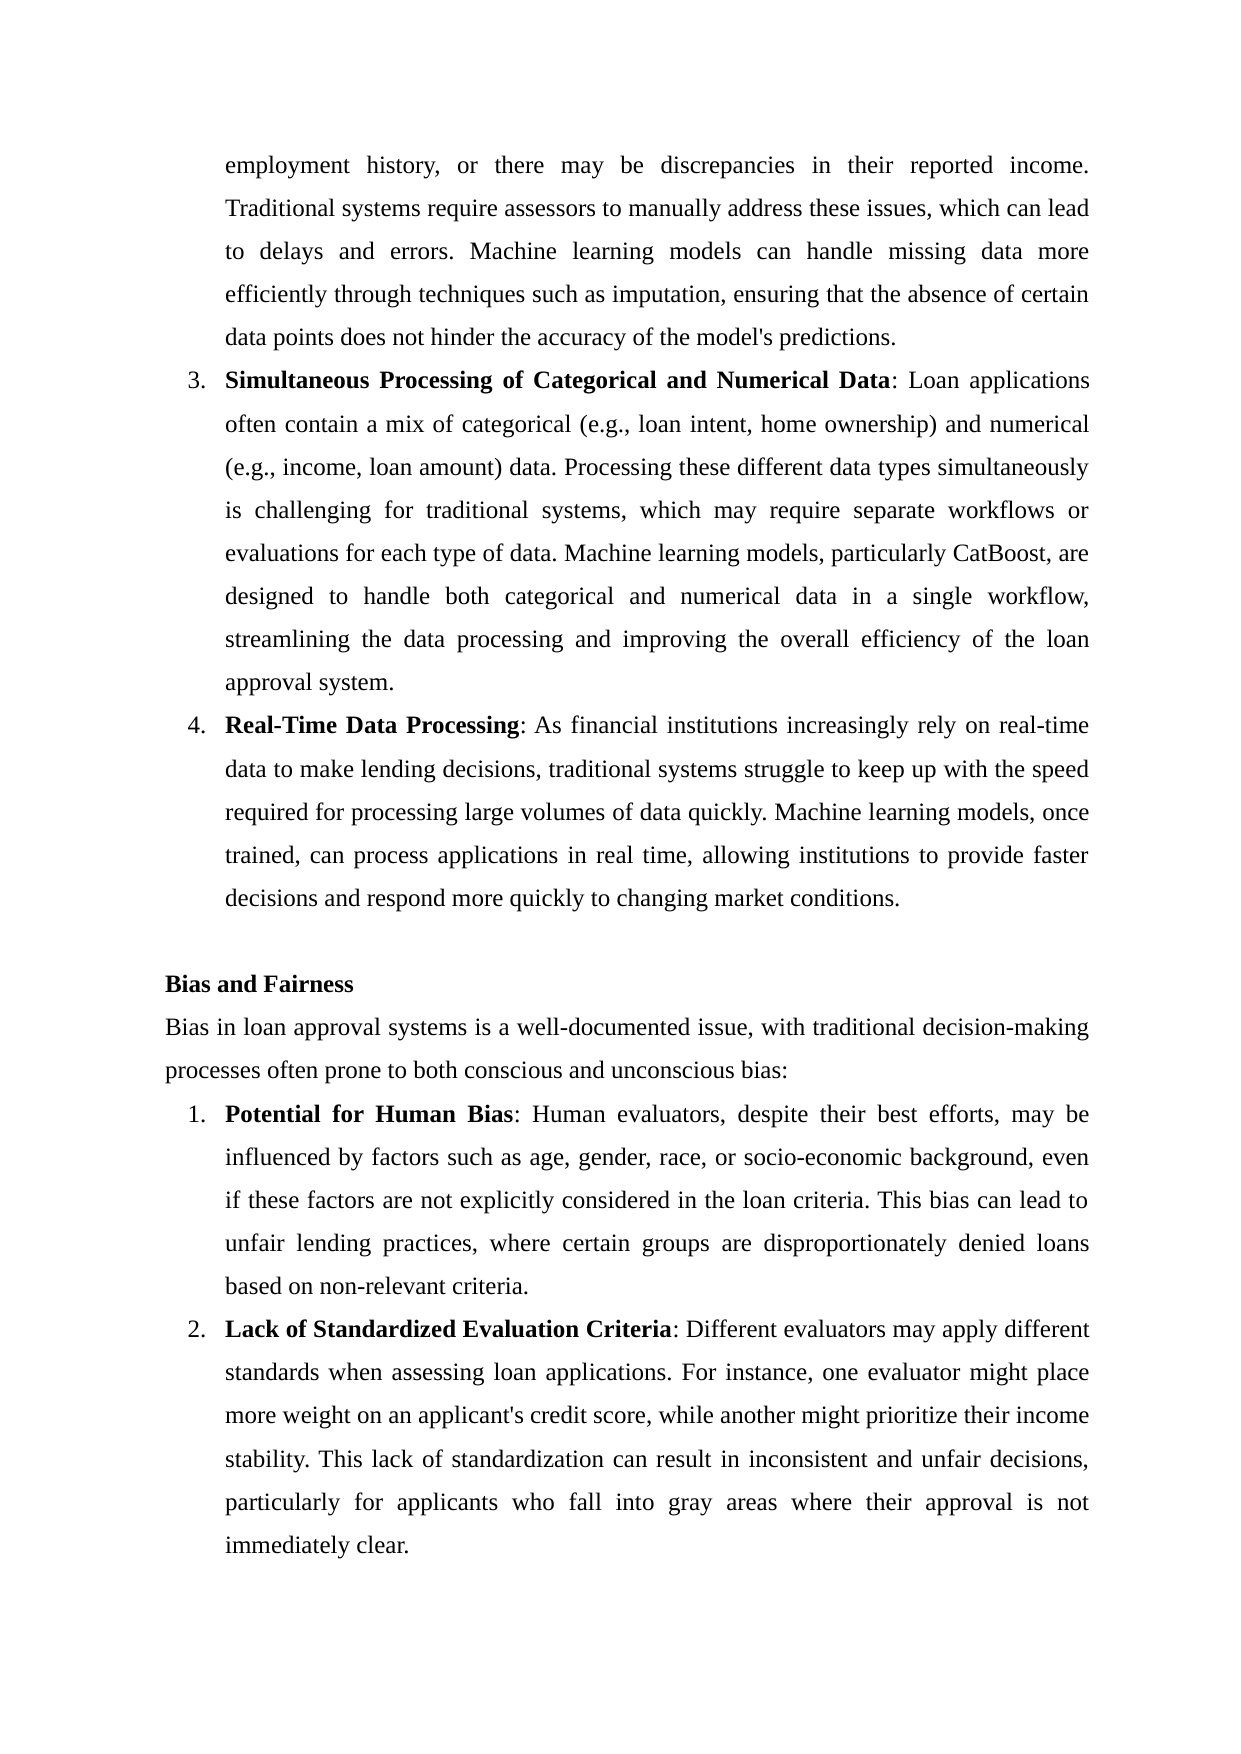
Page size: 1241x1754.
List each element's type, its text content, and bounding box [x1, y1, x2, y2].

list Lack of Standardized Evaluation Criteria: Different evaluators may apply different standards when assessing loan applications. For instance, one evaluator might place more weight on an applicant's credit score, while another might prioritize their income stability. This lack of standardization can result in inconsistent and unfair decisions, particularly for applicants who fall into gray areas where their approval is not immediately clear. [187, 1314, 1090, 1559]
list Simultaneous Processing of Categorical and Numerical Data: Loan applications often contain a mix of categorical (e.g., loan intent, home ownership) and numerical (e.g., income, loan amount) data. Processing these different data types simultaneously is challenging for traditional systems, which may require separate workflows or evaluations for each type of data. Machine learning models, particularly CatBoost, are designed to handle both categorical and numerical data in a single workflow, streamlining the data processing and improving the overall efficiency of the loan approval system. [187, 366, 1090, 696]
list Real-Time Data Processing: As financial institutions increasingly rely on real-time data to make lending decisions, traditional systems struggle to keep up with the speed required for processing large volumes of data quickly. Machine learning models, once trained, can process applications in real time, allowing institutions to provide faster decisions and respond more quickly to changing market conditions. [187, 711, 1090, 912]
list Bias in loan approval systems is a well-documented issue, with traditional decision-making processes often prone to both conscious and unconscious bias: [165, 1012, 1090, 1084]
list Bias and Fairness [165, 969, 1090, 998]
list Potential for Human Bias: Human evaluators, despite their best efforts, may be influenced by factors such as age, gender, race, or socio-economic background, even if these factors are not explicitly considered in the loan criteria. This bias can lead to unfair lending practices, where certain groups are disproportionately denied loans based on non-relevant criteria. [187, 1099, 1090, 1300]
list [187, 150, 1090, 351]
